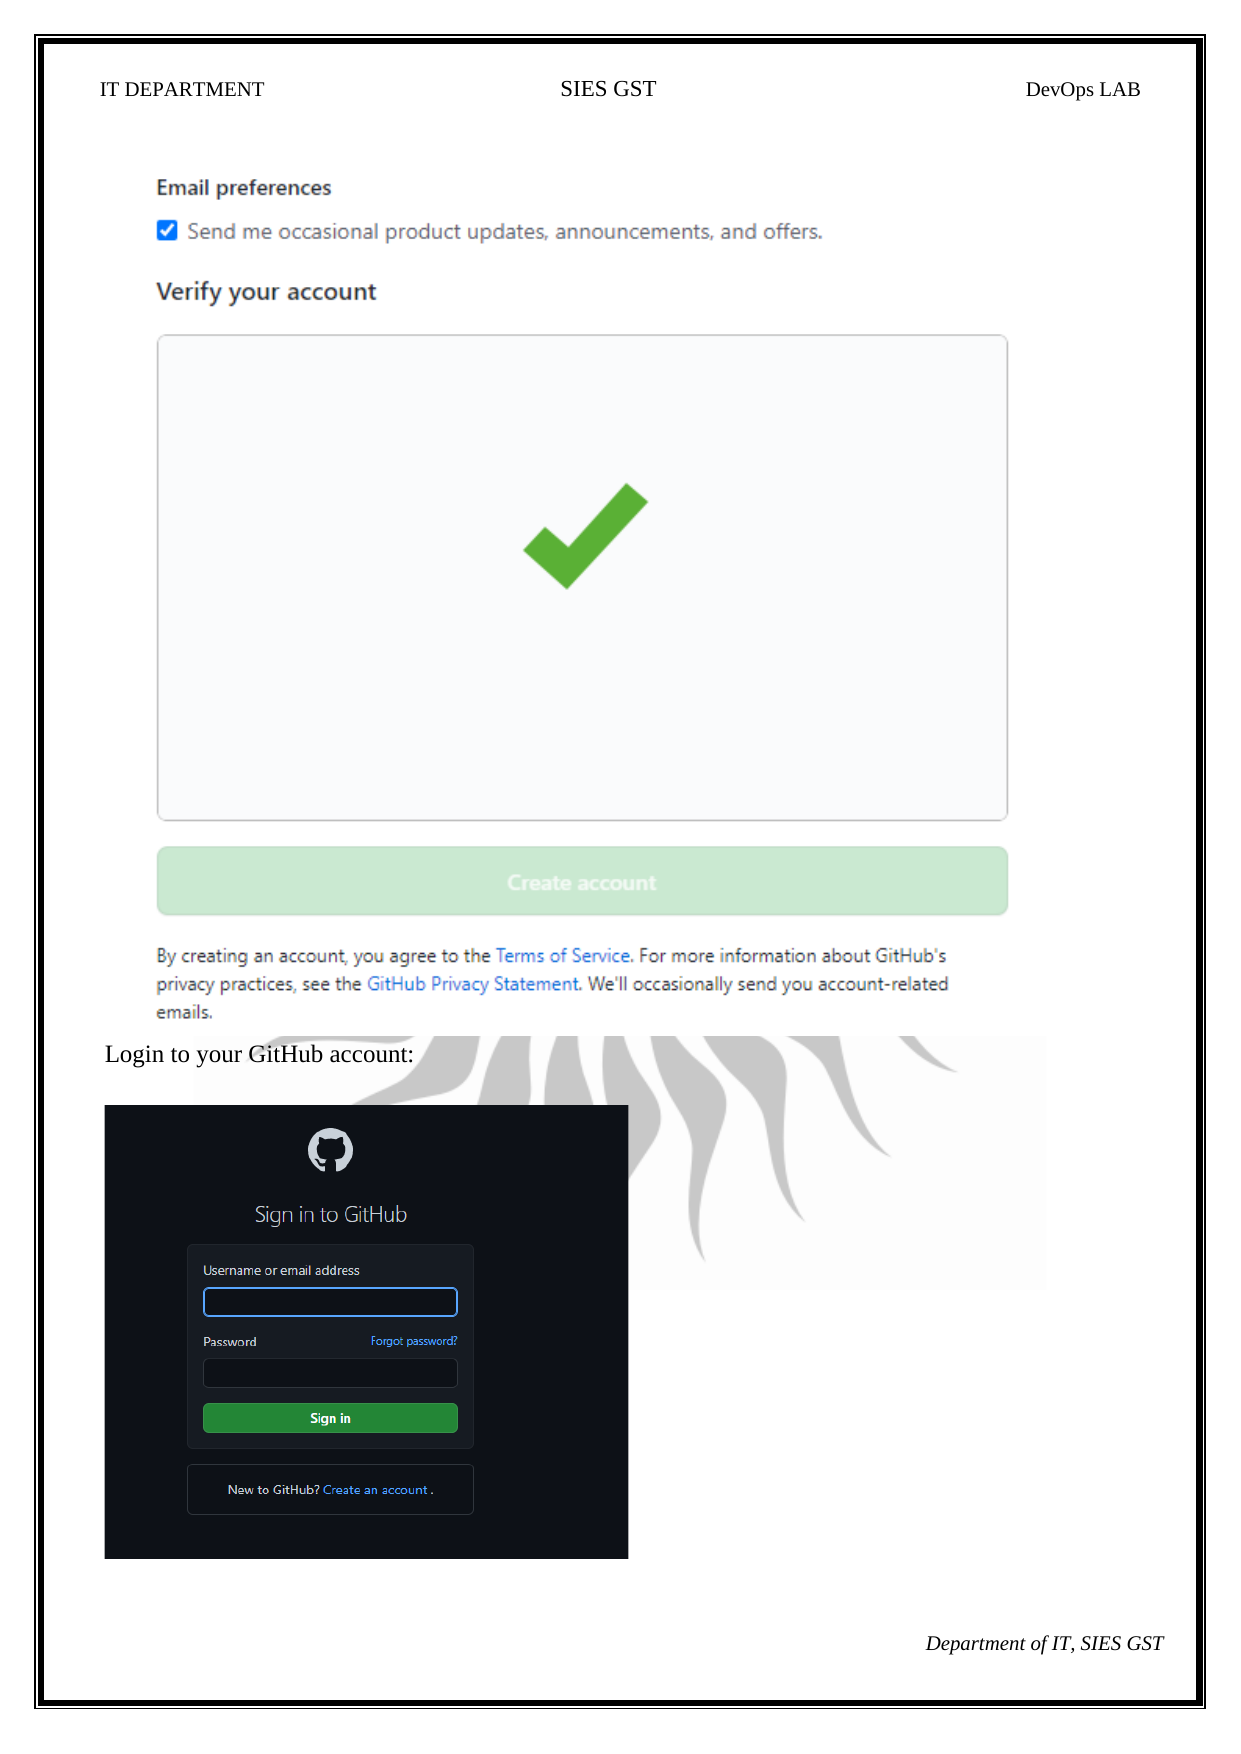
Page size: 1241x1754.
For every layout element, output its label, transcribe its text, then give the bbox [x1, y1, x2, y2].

picture [104, 1068, 1047, 1559]
picture [104, 178, 1143, 1039]
list Login to your GitHub account: [104, 1039, 1165, 1068]
